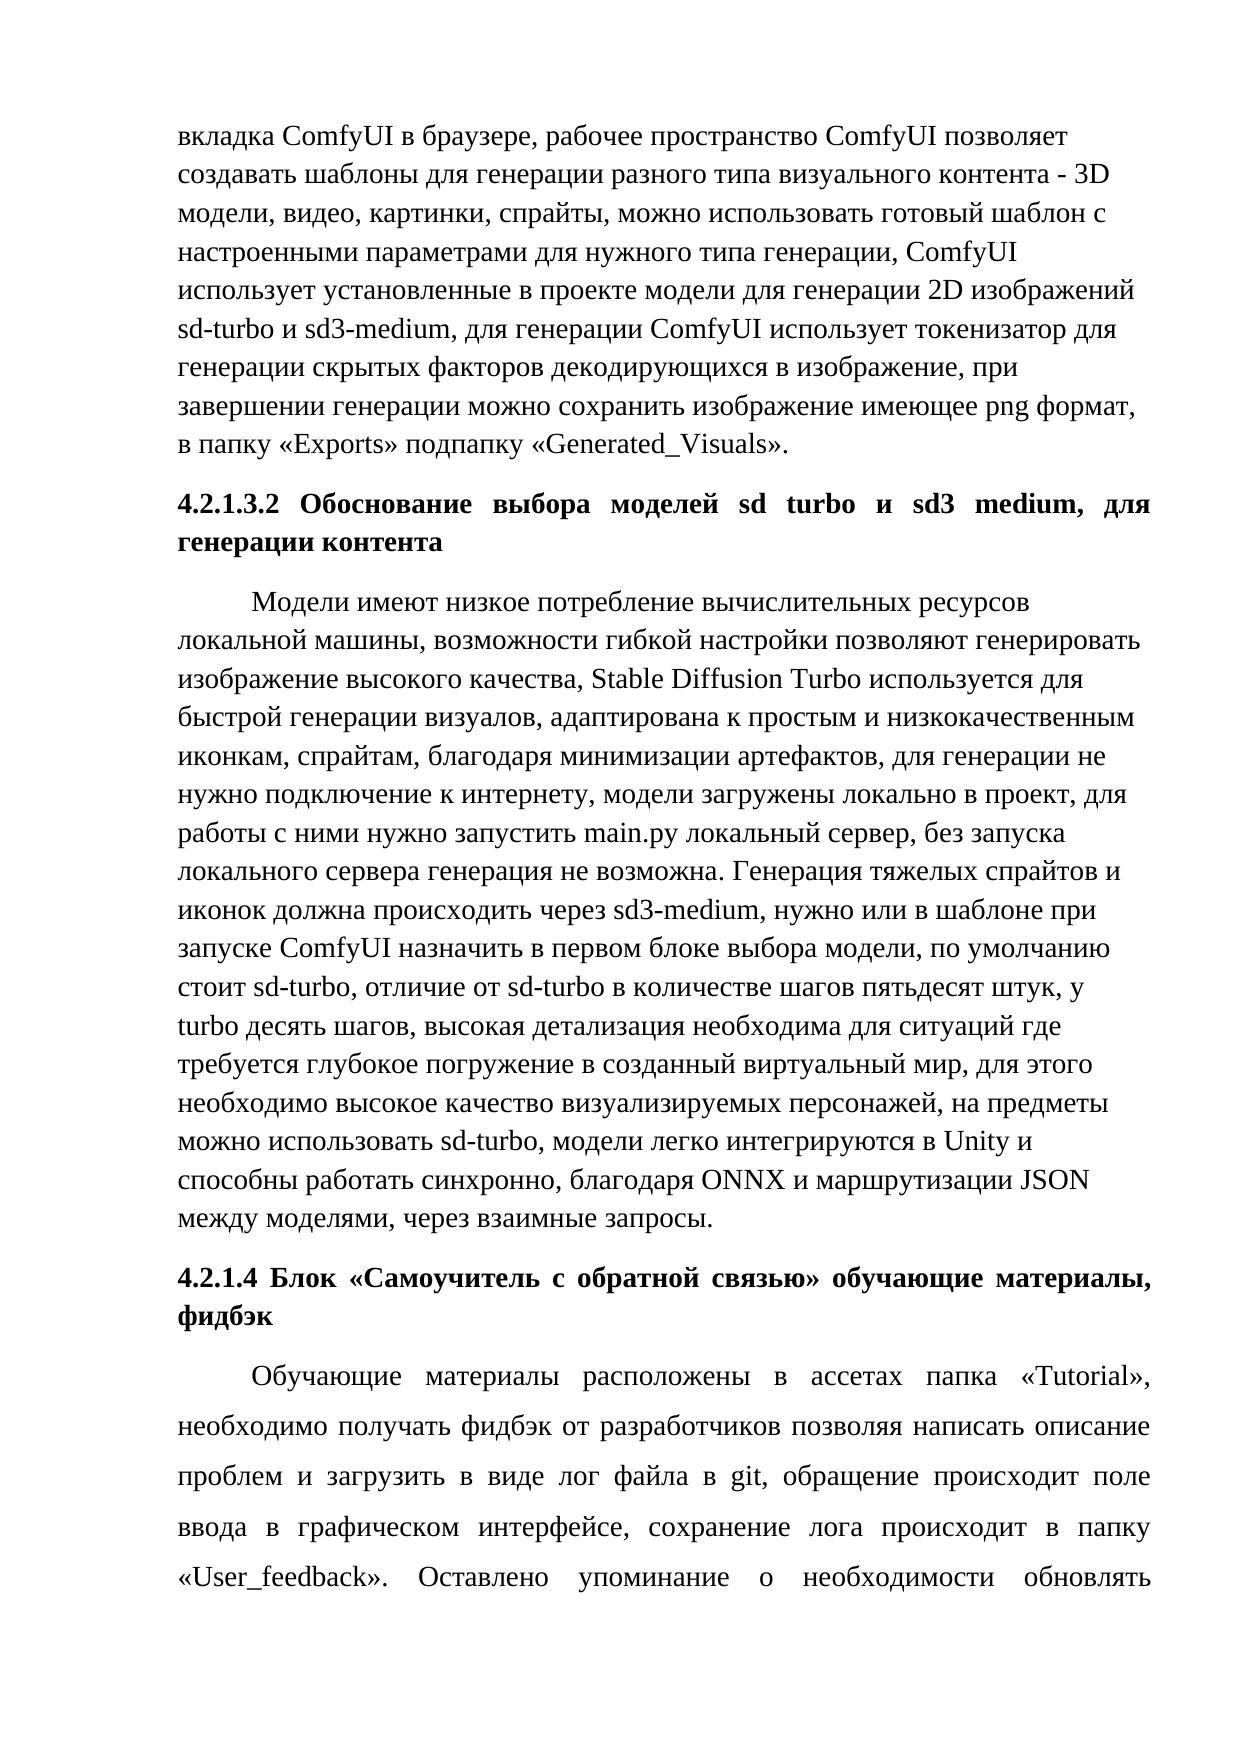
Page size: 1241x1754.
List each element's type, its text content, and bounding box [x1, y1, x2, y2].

text 4.2.1.3.2 Обоснование выбора моделей sd turbo и sd3 medium, для генерации контента [177, 486, 1152, 558]
text Модели имеют низкое потребление вычислительных ресурсов локальной машины, возможности гибкой настройки позволяют генерировать изображение высокого качества, Stable Diffusion Turbo используется для быстрой генерации визуалов, адаптирована к простым и низкокачественным иконкам, спрайтам, благодаря минимизации артефактов, для генерации не нужно подключение к интернету, модели загружены локально в проект, для работы с ними нужно запустить main.py локальный сервер, без запуска локального сервера генерация не возможна. Генерация тяжелых спрайтов и иконок должна происходить через sd3-medium, нужно или в шаблоне при запуске ComfyUI назначить в первом блоке выбора модели, по умолчанию стоит sd-turbo, отличие от sd-turbo в количестве шагов пятьдесят штук, у turbo десять шагов, высокая детализация необходима для ситуаций где требуется глубокое погружение в созданный виртуальный мир, для этого необходимо высокое качество визуализируемых персонажей, на предметы можно использовать sd-turbo, модели легко интегрируются в Unity и способны работать синхронно, благодаря ONNX и маршрутизации JSON между моделями, через взаимные запросы. [177, 584, 1152, 1234]
text 4.2.1.4 Блок «Самоучитель с обратной связью» обучающие материалы, фидбэк [177, 1260, 1152, 1332]
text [177, 1358, 1152, 1592]
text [177, 118, 1152, 460]
